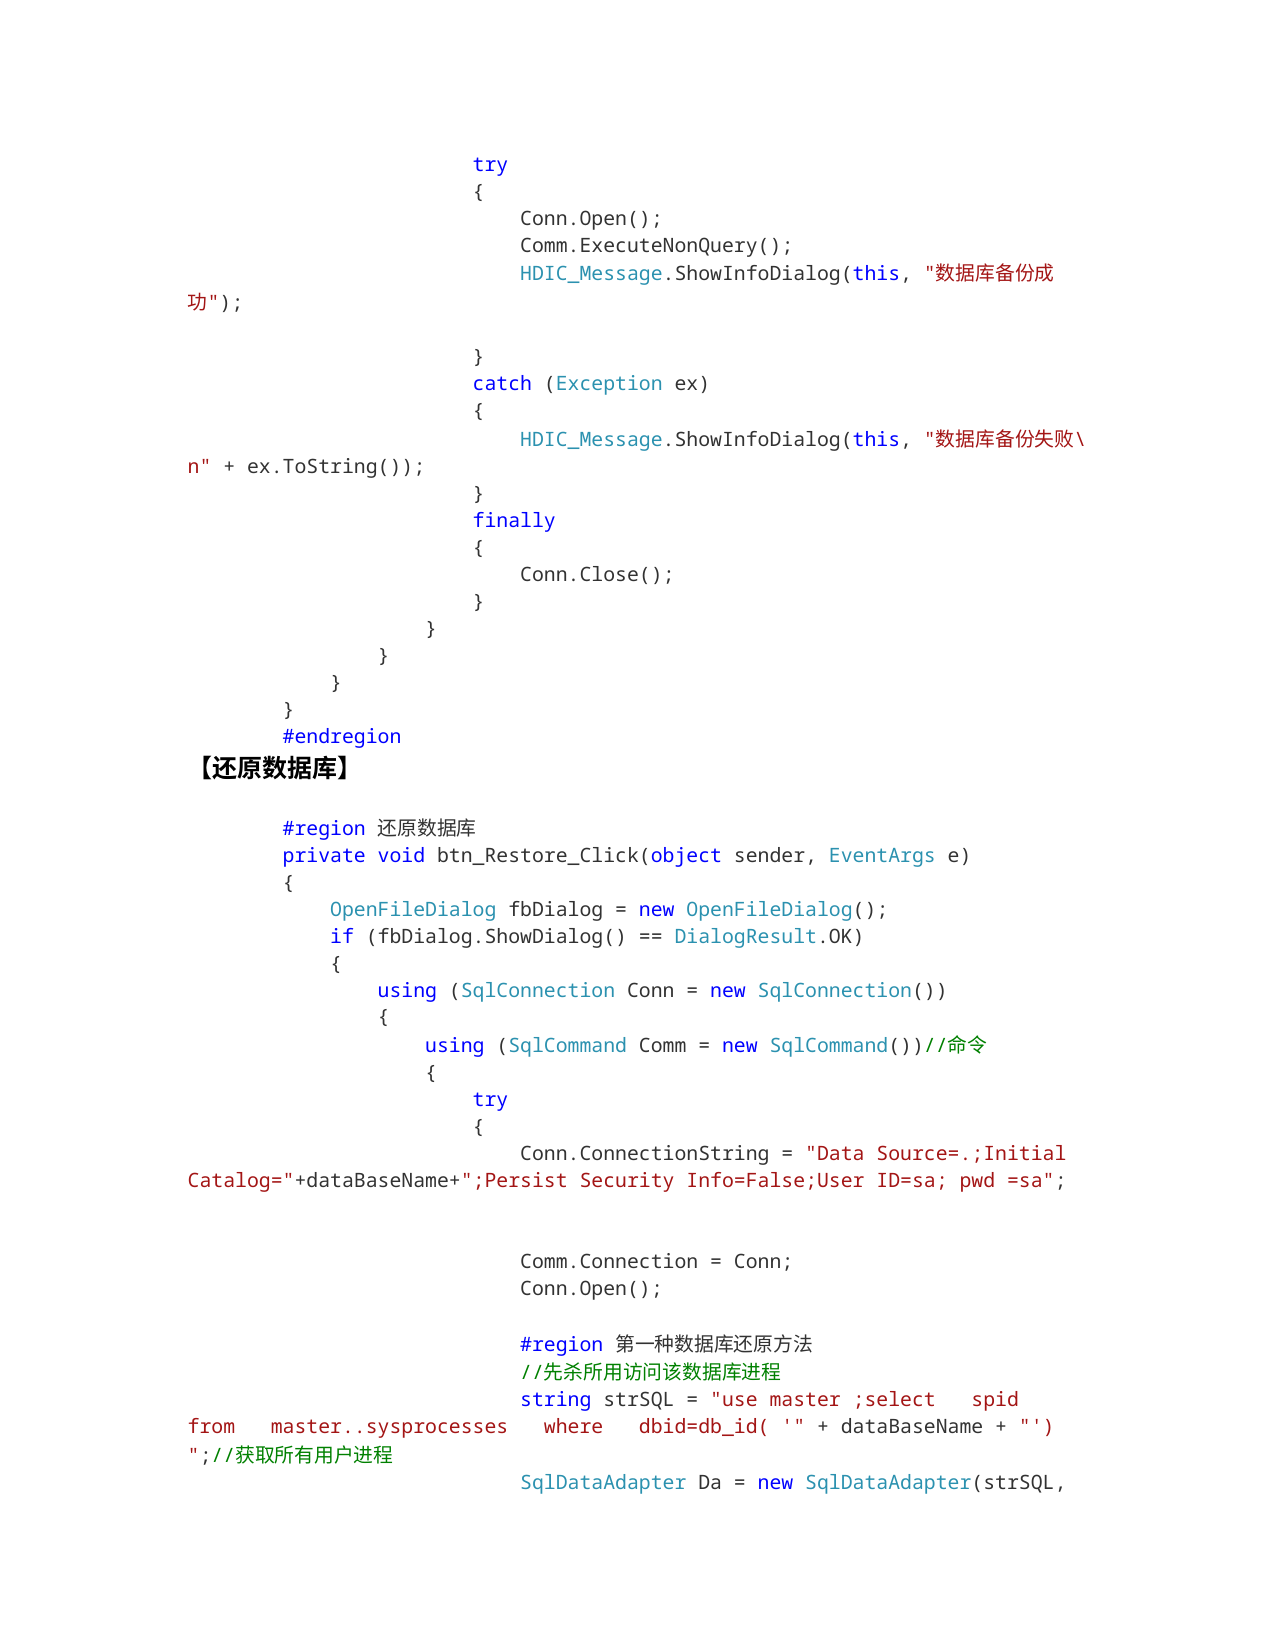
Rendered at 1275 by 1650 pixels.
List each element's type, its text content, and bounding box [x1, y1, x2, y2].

text } [187, 641, 1087, 668]
text //先杀所用访问该数据库进程 [187, 1357, 1087, 1386]
text private void btn_Restore_Click(object sender, EventArgs e) [187, 841, 1087, 868]
text { [187, 1058, 1087, 1086]
text } [187, 695, 1087, 722]
text try [187, 1086, 1087, 1112]
text { [187, 1003, 1087, 1030]
text { [187, 177, 1087, 204]
text Conn.Open(); [187, 204, 1087, 231]
text { [187, 396, 1087, 423]
subtitle 【还原数据库】 [187, 749, 1087, 785]
text Conn.Close(); [187, 560, 1087, 587]
text { [187, 1112, 1087, 1139]
text using (SqlCommand Comm = new SqlCommand())//命令 [187, 1030, 1087, 1058]
text } [187, 587, 1087, 614]
text } [187, 614, 1087, 641]
text HDIC_Message.ShowInfoDialog(this, "数据库备份失败\n" + ex.ToString()); [187, 423, 1087, 479]
text Conn.ConnectionString = "Data Source=.;Initial Catalog="+dataBaseName+";Persist Security Info=False;User ID=sa; pwd =sa"; [187, 1139, 1087, 1193]
text } [187, 479, 1087, 506]
text { [187, 868, 1087, 895]
text using (SqlConnection Conn = new SqlConnection()) [187, 976, 1087, 1003]
text catch (Exception ex) [187, 369, 1087, 396]
text OpenFileDialog fbDialog = new OpenFileDialog(); [187, 895, 1087, 922]
text } [187, 342, 1087, 369]
text Comm.ExecuteNonQuery(); [187, 231, 1087, 258]
text Conn.Open(); [187, 1274, 1087, 1301]
text } [187, 668, 1087, 695]
text { [187, 533, 1087, 560]
text #endregion [187, 722, 1087, 749]
text HDIC_Message.ShowInfoDialog(this, "数据库备份成功"); [187, 258, 1087, 315]
text if (fbDialog.ShowDialog() == DialogResult.OK) [187, 922, 1087, 949]
text finally [187, 506, 1087, 533]
text Comm.Connection = Conn; [187, 1247, 1087, 1274]
text #region 第一种数据库还原方法 [187, 1328, 1087, 1357]
text string strSQL = "use master ;select spid from master..sysprocesses where dbid=db_id( '" + dataBaseName + "') ";//获取所有用户进程 [187, 1386, 1087, 1468]
text #region 还原数据库 [187, 812, 1087, 841]
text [187, 1468, 1087, 1495]
text { [187, 949, 1087, 976]
text try [187, 150, 1087, 177]
